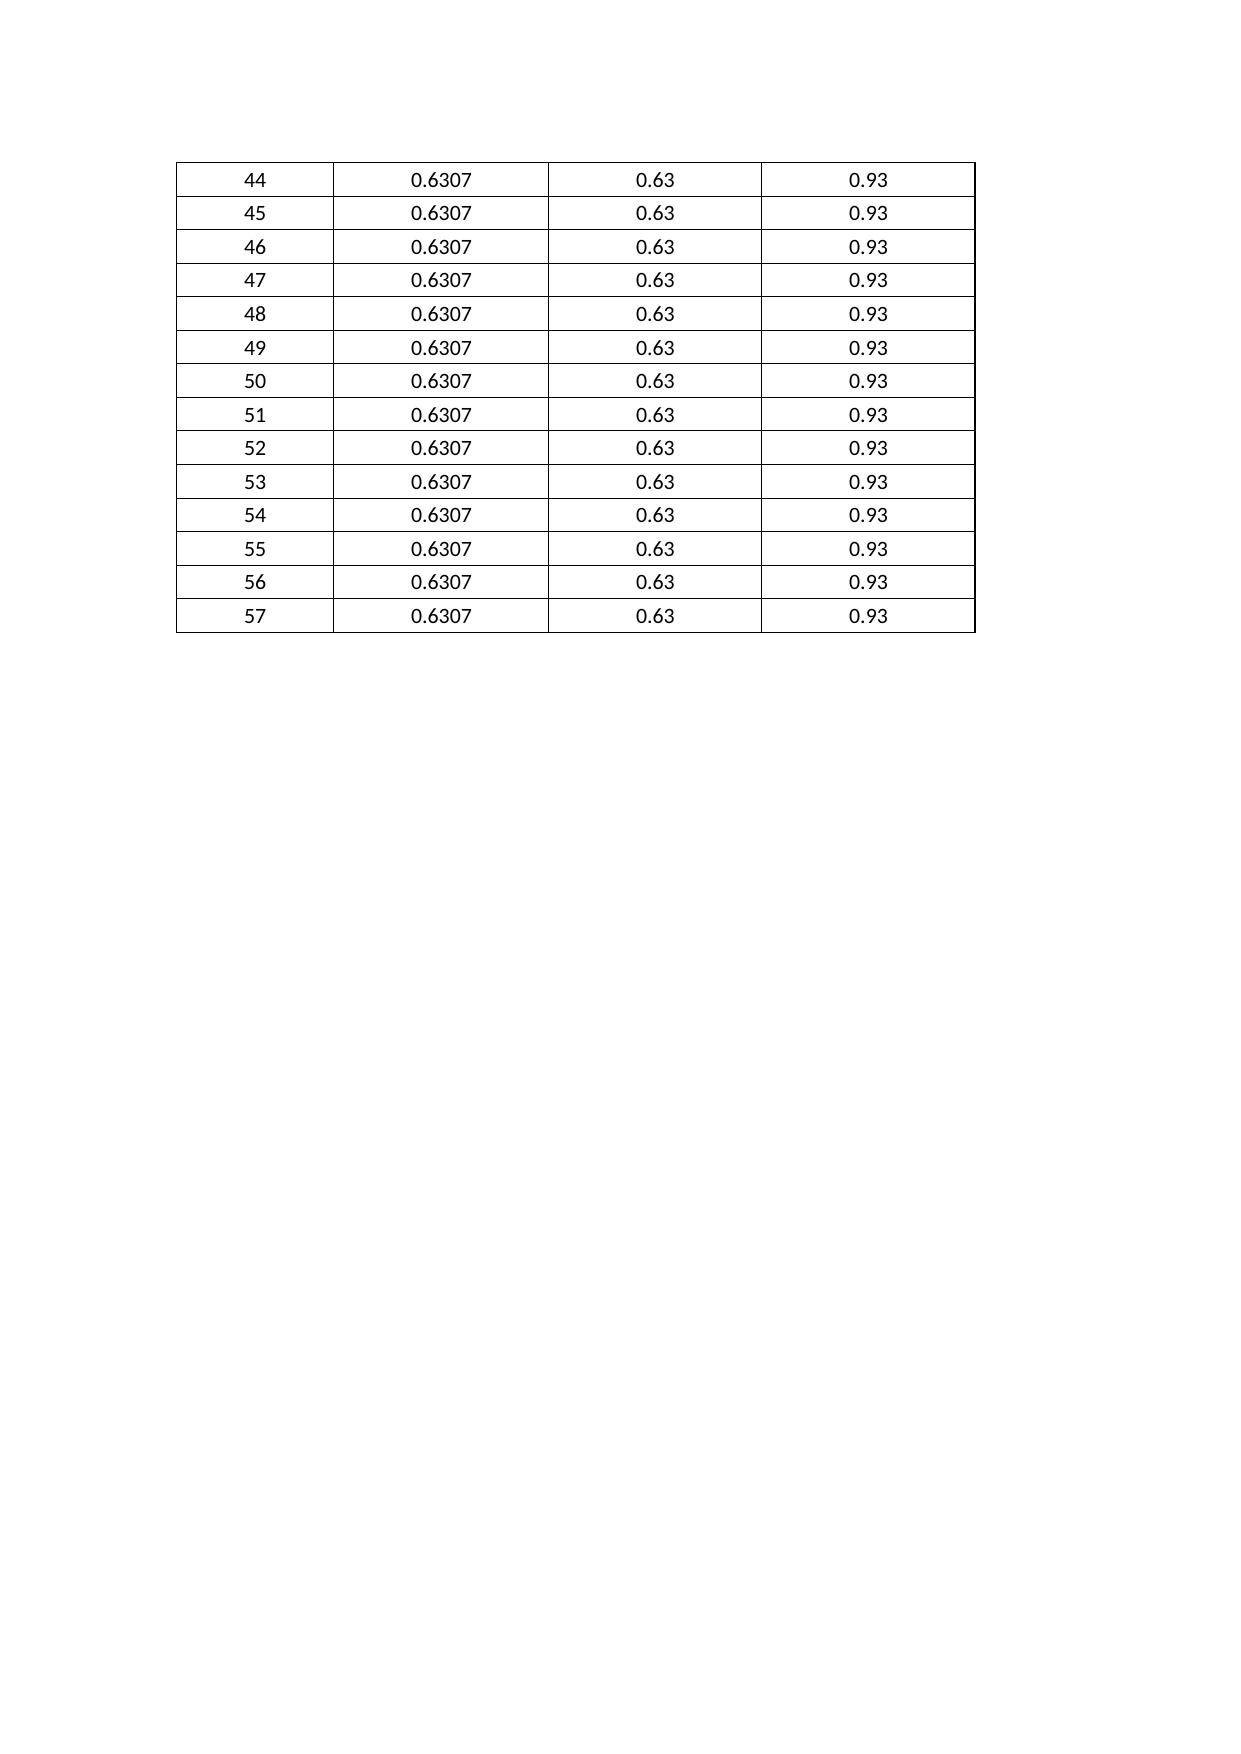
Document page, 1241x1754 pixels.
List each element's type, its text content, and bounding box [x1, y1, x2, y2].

table_cell 0.63 [549, 197, 761, 229]
table_cell 0.93 [762, 499, 974, 531]
table_cell 0.6307 [334, 465, 548, 497]
table_cell 0.63 [549, 264, 761, 296]
table_cell 0.63 [549, 566, 761, 598]
table_cell 56 [177, 566, 333, 598]
table_cell 0.63 [549, 532, 761, 564]
table_cell 44 [177, 163, 333, 196]
table_cell 0.63 [549, 163, 761, 196]
table_cell 0.63 [549, 230, 761, 263]
table_cell 0.6307 [334, 297, 548, 330]
table_cell 0.93 [762, 364, 974, 397]
table_cell 0.6307 [334, 264, 548, 296]
table_cell 0.93 [762, 398, 974, 430]
table_cell 0.93 [762, 431, 974, 464]
table_cell 0.63 [549, 599, 761, 632]
table_cell 0.93 [762, 264, 974, 296]
table_cell 0.63 [549, 431, 761, 464]
table_cell 0.93 [762, 331, 974, 363]
table_cell 49 [177, 331, 333, 363]
table_cell 48 [177, 297, 333, 330]
table_cell 0.93 [762, 197, 974, 229]
table_cell 0.63 [549, 331, 761, 363]
table_cell 0.63 [549, 364, 761, 397]
table_cell 0.93 [762, 566, 974, 598]
table_cell 0.63 [549, 499, 761, 531]
table_cell 54 [177, 499, 333, 531]
table_cell 50 [177, 364, 333, 397]
table_cell 55 [177, 532, 333, 564]
table_cell 0.93 [762, 465, 974, 497]
table_cell 0.6307 [334, 364, 548, 397]
table_cell 0.93 [762, 230, 974, 263]
table_cell 0.6307 [334, 566, 548, 598]
table_cell 0.6307 [334, 163, 548, 196]
table_cell 0.6307 [334, 398, 548, 430]
table_cell 0.93 [762, 599, 974, 632]
table_cell 0.6307 [334, 230, 548, 263]
table_cell 0.93 [762, 532, 974, 564]
table_cell 53 [177, 465, 333, 497]
table_cell 57 [177, 599, 333, 632]
table_cell 46 [177, 230, 333, 263]
table_cell 0.63 [549, 465, 761, 497]
table_cell 0.6307 [334, 197, 548, 229]
table_cell 52 [177, 431, 333, 464]
table_cell 0.6307 [334, 532, 548, 564]
table_cell 0.6307 [334, 431, 548, 464]
table_cell 51 [177, 398, 333, 430]
table_cell 0.63 [549, 297, 761, 330]
table_cell 0.6307 [334, 331, 548, 363]
table_cell 45 [177, 197, 333, 229]
table_cell 0.93 [762, 163, 974, 196]
table_cell 0.63 [549, 398, 761, 430]
table_cell 47 [177, 264, 333, 296]
table_cell 0.6307 [334, 599, 548, 632]
table_cell 0.93 [762, 297, 974, 330]
table_cell 0.6307 [334, 499, 548, 531]
